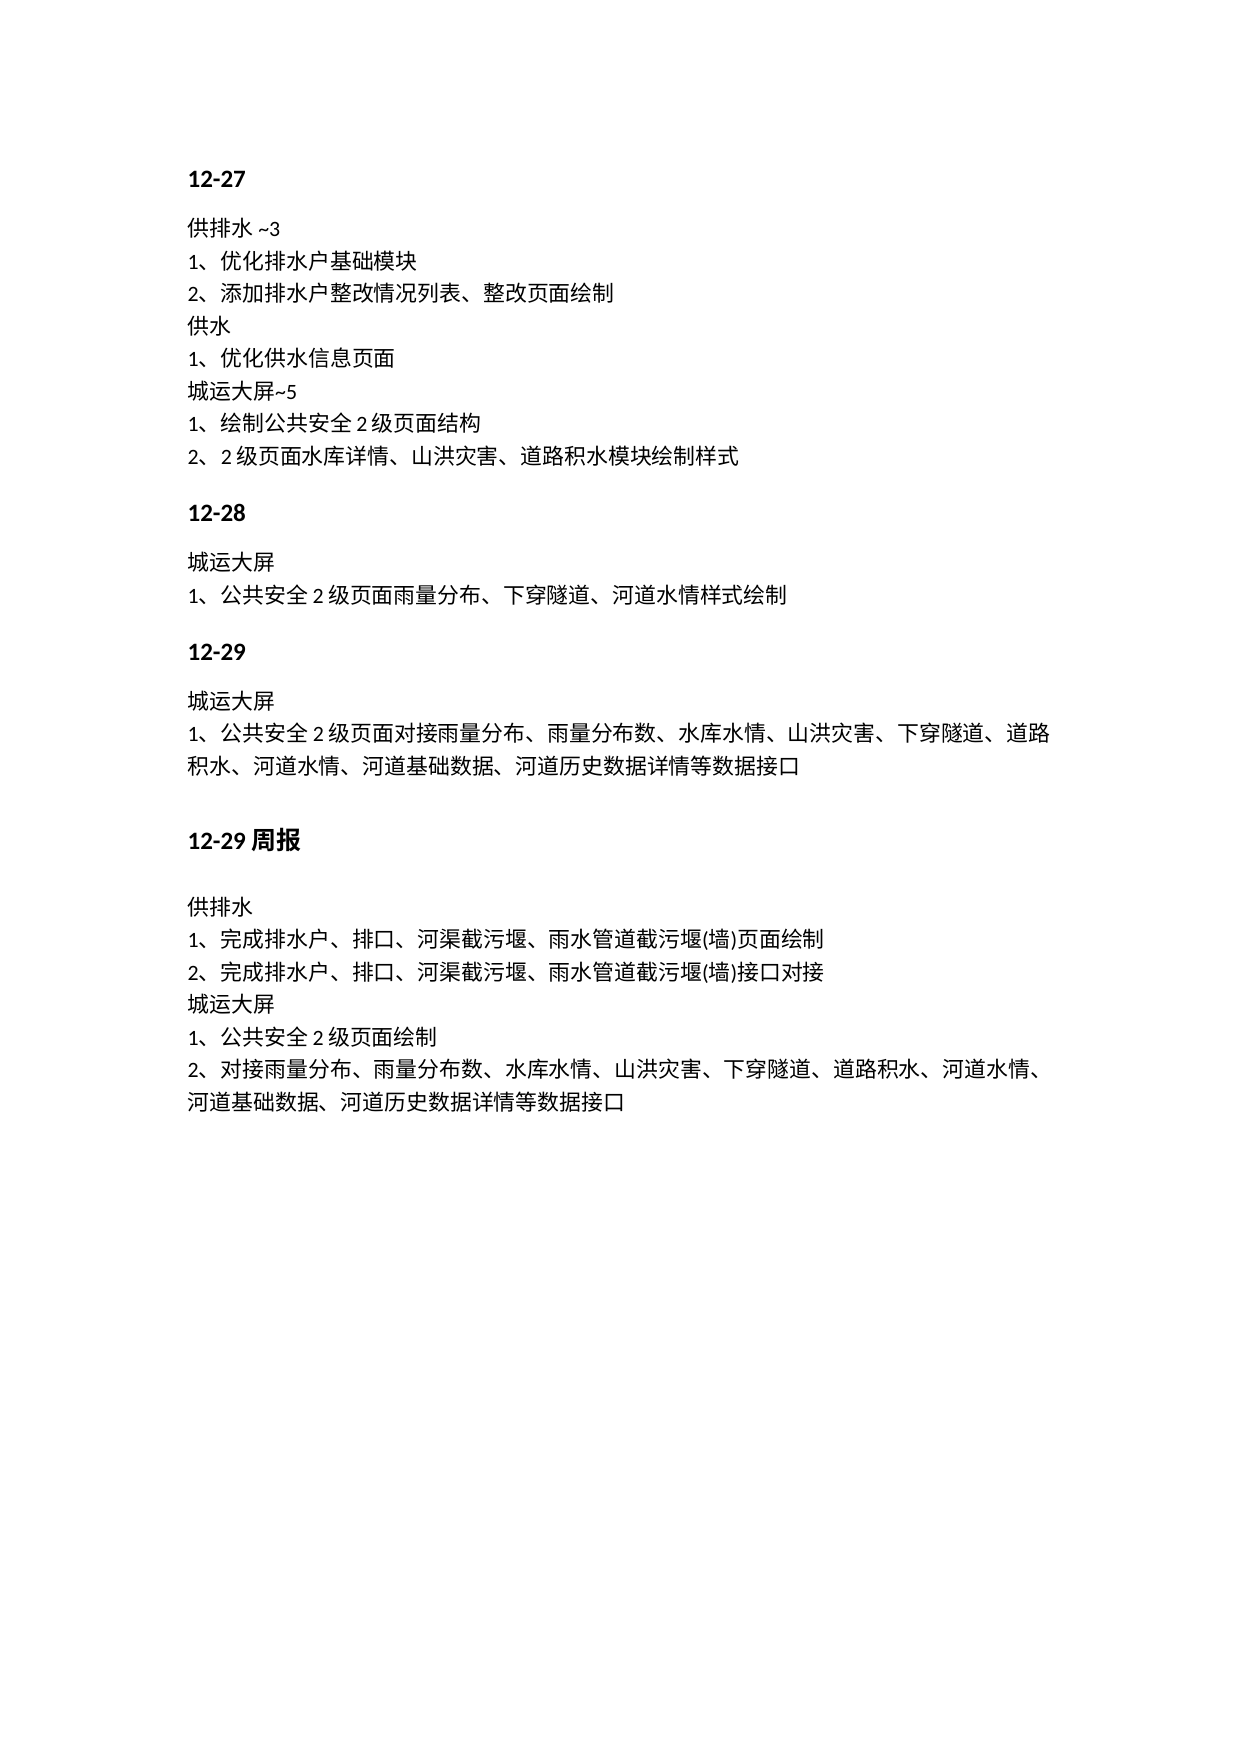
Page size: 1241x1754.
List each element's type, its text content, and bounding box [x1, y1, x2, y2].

list 添加排水户整改情况列表、整改页面绘制 [187, 276, 1053, 308]
list 公共安全2级页面对接雨量分布、雨量分布数、水库水情、山洪灾害、下穿隧道、道路积水、河道水情、河道基础数据、河道历史数据详情等数据接口 [187, 716, 1053, 781]
list 绘制公共安全2级页面结构 [187, 406, 1053, 438]
list 城运大屏 [187, 545, 1053, 577]
text 城运大屏 [187, 987, 1053, 1019]
list 公共安全2级页面绘制 [187, 1019, 1053, 1052]
text 供排水 [187, 889, 1053, 922]
subtitle 12-28 [187, 496, 1053, 528]
text 城运大屏 [187, 683, 1053, 716]
list 供水 [187, 308, 1053, 341]
list 完成排水户、排口、河渠截污堰、雨水管道截污堰(墙)页面绘制 [187, 922, 1053, 954]
list 优化排水户基础模块 [187, 243, 1053, 276]
list 公共安全2级页面雨量分布、下穿隧道、河道水情样式绘制 [187, 577, 1053, 610]
list 2级页面水库详情、山洪灾害、道路积水模块绘制样式 [187, 438, 1053, 471]
list 完成排水户、排口、河渠截污堰、雨水管道截污堰(墙)接口对接 [187, 954, 1053, 987]
subtitle 12-29 [187, 635, 1053, 667]
list 对接雨量分布、雨量分布数、水库水情、山洪灾害、下穿隧道、道路积水、河道水情、河道基础数据、河道历史数据详情等数据接口 [187, 1052, 1053, 1117]
list 城运大屏~5 [187, 373, 1053, 406]
subtitle 12-29周报 [187, 806, 1053, 871]
list 优化供水信息页面 [187, 341, 1053, 373]
subtitle 12-27 [187, 162, 1053, 194]
text 供排水 ~3 [187, 211, 1053, 243]
